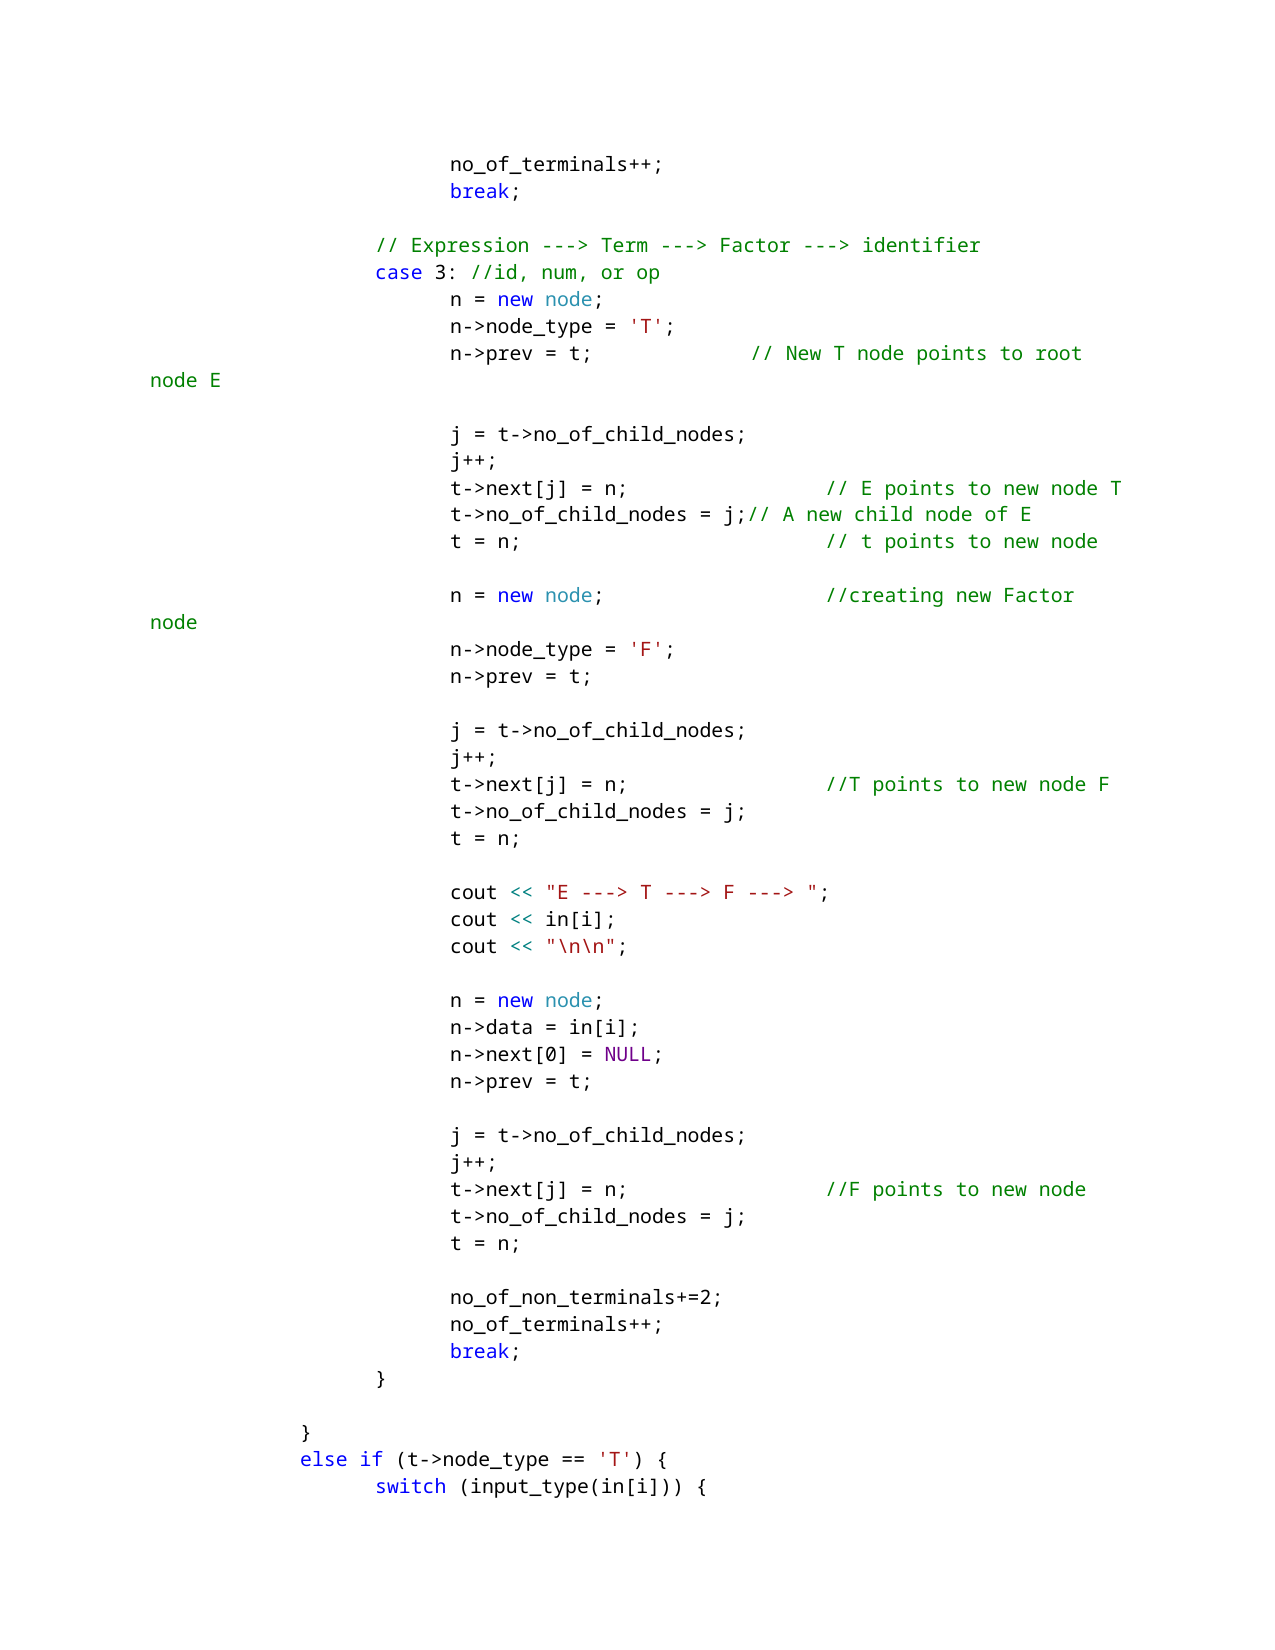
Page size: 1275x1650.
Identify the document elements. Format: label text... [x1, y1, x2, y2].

text cout << "E ---> T ---> F ---> "; [150, 878, 1125, 905]
text break; [150, 177, 1125, 204]
text t->next[j] = n; //T points to new node F [150, 771, 1125, 797]
text n->prev = t; [150, 1067, 1125, 1094]
text t->no_of_child_nodes = j; [150, 1202, 1125, 1229]
text t = n; [150, 1229, 1125, 1256]
text t = n; [150, 824, 1125, 851]
text n->node_type = 'F'; [150, 636, 1125, 663]
text cout << "\n\n"; [150, 932, 1125, 959]
text n = new node; [150, 986, 1125, 1013]
text // Expression ---> Term ---> Factor ---> identifier [150, 231, 1125, 258]
text no_of_non_terminals+=2; [150, 1283, 1125, 1310]
text no_of_terminals++; [150, 150, 1125, 177]
text t->no_of_child_nodes = j; [150, 797, 1125, 824]
text cout << in[i]; [150, 905, 1125, 932]
text n->next[0] = NULL; [150, 1040, 1125, 1067]
text } [150, 1418, 1125, 1445]
text j = t->no_of_child_nodes; [150, 420, 1125, 447]
text j = t->no_of_child_nodes; [150, 1121, 1125, 1148]
text n->prev = t; // New T node points to root node E [150, 339, 1125, 393]
text t->next[j] = n; // E points to new node T [150, 474, 1125, 501]
text j++; [150, 1148, 1125, 1175]
text no_of_terminals++; [150, 1310, 1125, 1337]
text t->next[j] = n; //F points to new node [150, 1175, 1125, 1202]
text n = new node; [150, 285, 1125, 312]
text n->data = in[i]; [150, 1013, 1125, 1040]
text break; [150, 1337, 1125, 1364]
text else if (t->node_type == 'T') { [150, 1445, 1125, 1472]
text n->prev = t; [150, 663, 1125, 689]
text case 3: //id, num, or op [150, 258, 1125, 285]
text j++; [150, 447, 1125, 474]
text switch (input_type(in[i])) { [150, 1472, 1125, 1499]
text t->no_of_child_nodes = j;// A new child node of E [150, 501, 1125, 528]
text n = new node; //creating new Factor node [150, 582, 1125, 636]
text t = n; // t points to new node [150, 528, 1125, 555]
text } [150, 1364, 1125, 1391]
text j++; [150, 743, 1125, 771]
text j = t->no_of_child_nodes; [150, 717, 1125, 743]
text n->node_type = 'T'; [150, 312, 1125, 339]
